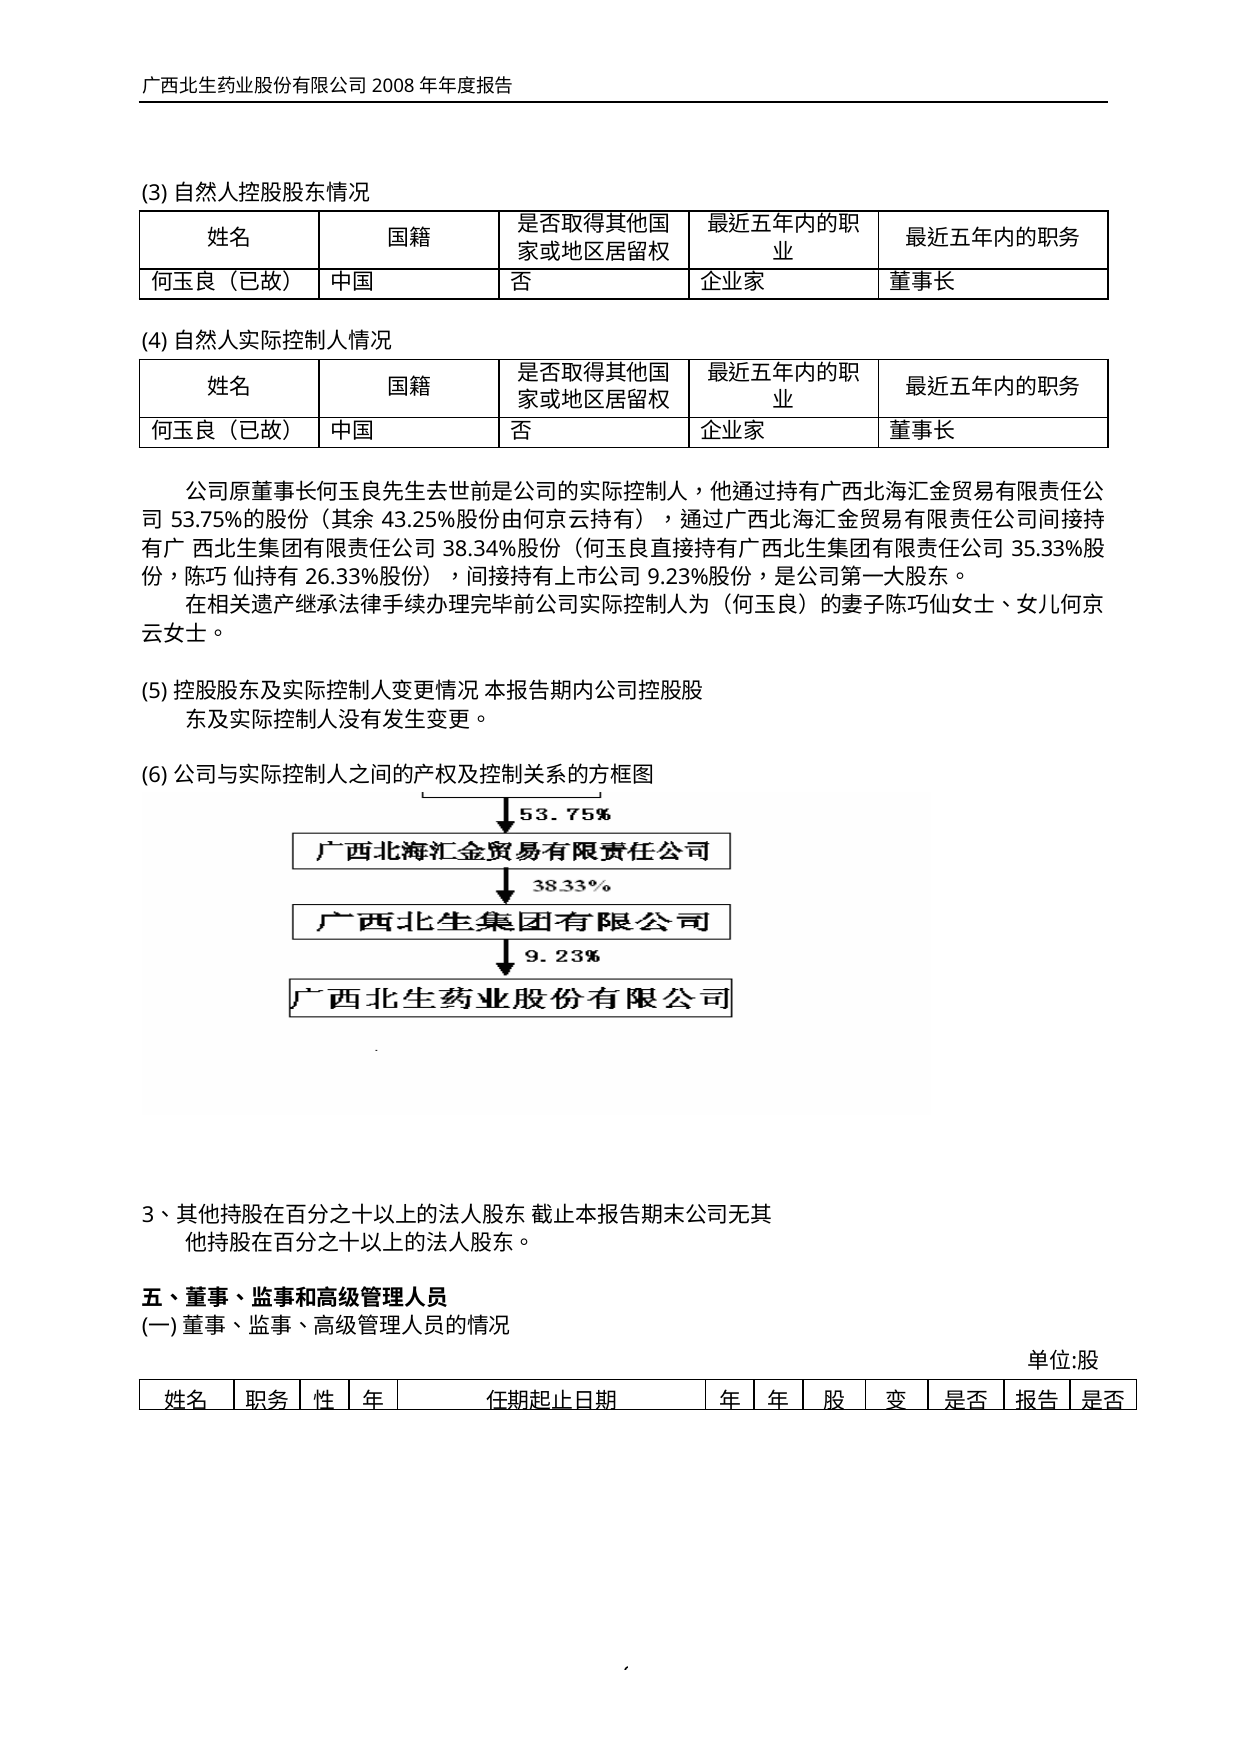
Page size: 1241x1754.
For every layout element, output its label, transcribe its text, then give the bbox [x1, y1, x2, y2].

text 3、其他持股在百分之十以上的法人股东 截止本报告期末公司无其他持股在百分之十以上的法人股东。 [142, 1199, 778, 1256]
table_cell 中国 [320, 418, 498, 447]
table_header 任期起止日期 [398, 1380, 705, 1409]
table_header 姓名 [140, 1380, 233, 1409]
text (6) 公司与实际控制人之间的产权及控制关系的方框图 [142, 759, 713, 789]
table_header 性 [301, 1380, 348, 1409]
table_header 是否取得其他国 家或地区居留权 [500, 360, 688, 417]
table_cell 何玉良（已故） [140, 270, 318, 298]
table_header 姓名 [140, 360, 318, 417]
table_cell 中国 [320, 270, 498, 298]
picture [141, 792, 932, 1115]
text 公司原董事长何玉良先生去世前是公司的实际控制人，他通过持有广西北海汇金贸易有限责任公 司 53.75%的股份（其余 43.25%股份由何京云持有），通过广西北海汇金贸易有限责任公司间接持有广 西北生集团有限责任公司 38.34%股份（何玉良直接持有广西北生集团有限责任公司 35.33%股份，陈巧 仙持有 26.33%股份），间接持有上市公司 9.23%股份，是公司第一大股东。 [142, 477, 1105, 590]
text (4) 自然人实际控制人情况 [142, 325, 713, 355]
table_header 是否 [1071, 1380, 1136, 1409]
table_header 报告 [1005, 1380, 1069, 1409]
table_cell 何玉良（已故） [140, 418, 318, 447]
table_cell 否 [500, 418, 688, 447]
table_header 年 [350, 1380, 397, 1409]
table_header 最近五年内的职 业 [690, 360, 878, 417]
table_header 最近五年内的职务 [879, 212, 1107, 268]
table_cell 企业家 [690, 270, 878, 298]
table_header 股 [804, 1380, 865, 1409]
table_header 国籍 [320, 360, 498, 417]
table_header 职务 [235, 1380, 299, 1409]
table_header 最近五年内的职务 [879, 360, 1107, 417]
table_cell 董事长 [879, 270, 1107, 298]
text 单位:股 [1027, 1345, 1151, 1375]
table_header 是否 [929, 1380, 1003, 1409]
table_header 国籍 [320, 212, 498, 268]
table_header 年 [755, 1380, 802, 1409]
table_cell 董事长 [879, 418, 1107, 447]
table_header 是否取得其他国 家或地区居留权 [500, 212, 688, 268]
text (3) 自然人控股股东情况 [142, 177, 713, 206]
table_cell 企业家 [690, 418, 878, 447]
text (一) 董事、监事、高级管理人员的情况 [142, 1311, 526, 1339]
subtitle 五、董事、监事和高级管理人员 [142, 1282, 526, 1311]
text 在相关遗产继承法律手续办理完毕前公司实际控制人为（何玉良）的妻子陈巧仙女士、女儿何京 云女士。 [142, 590, 1105, 647]
table_header 年 [706, 1380, 753, 1409]
table_header 变 [866, 1380, 927, 1409]
table_header 最近五年内的职 业 [690, 212, 878, 268]
text (5) 控股股东及实际控制人变更情况 本报告期内公司控股股东及实际控制人没有发生变更。 [142, 676, 713, 733]
table_cell 否 [500, 270, 688, 298]
table_header 姓名 [140, 212, 318, 268]
